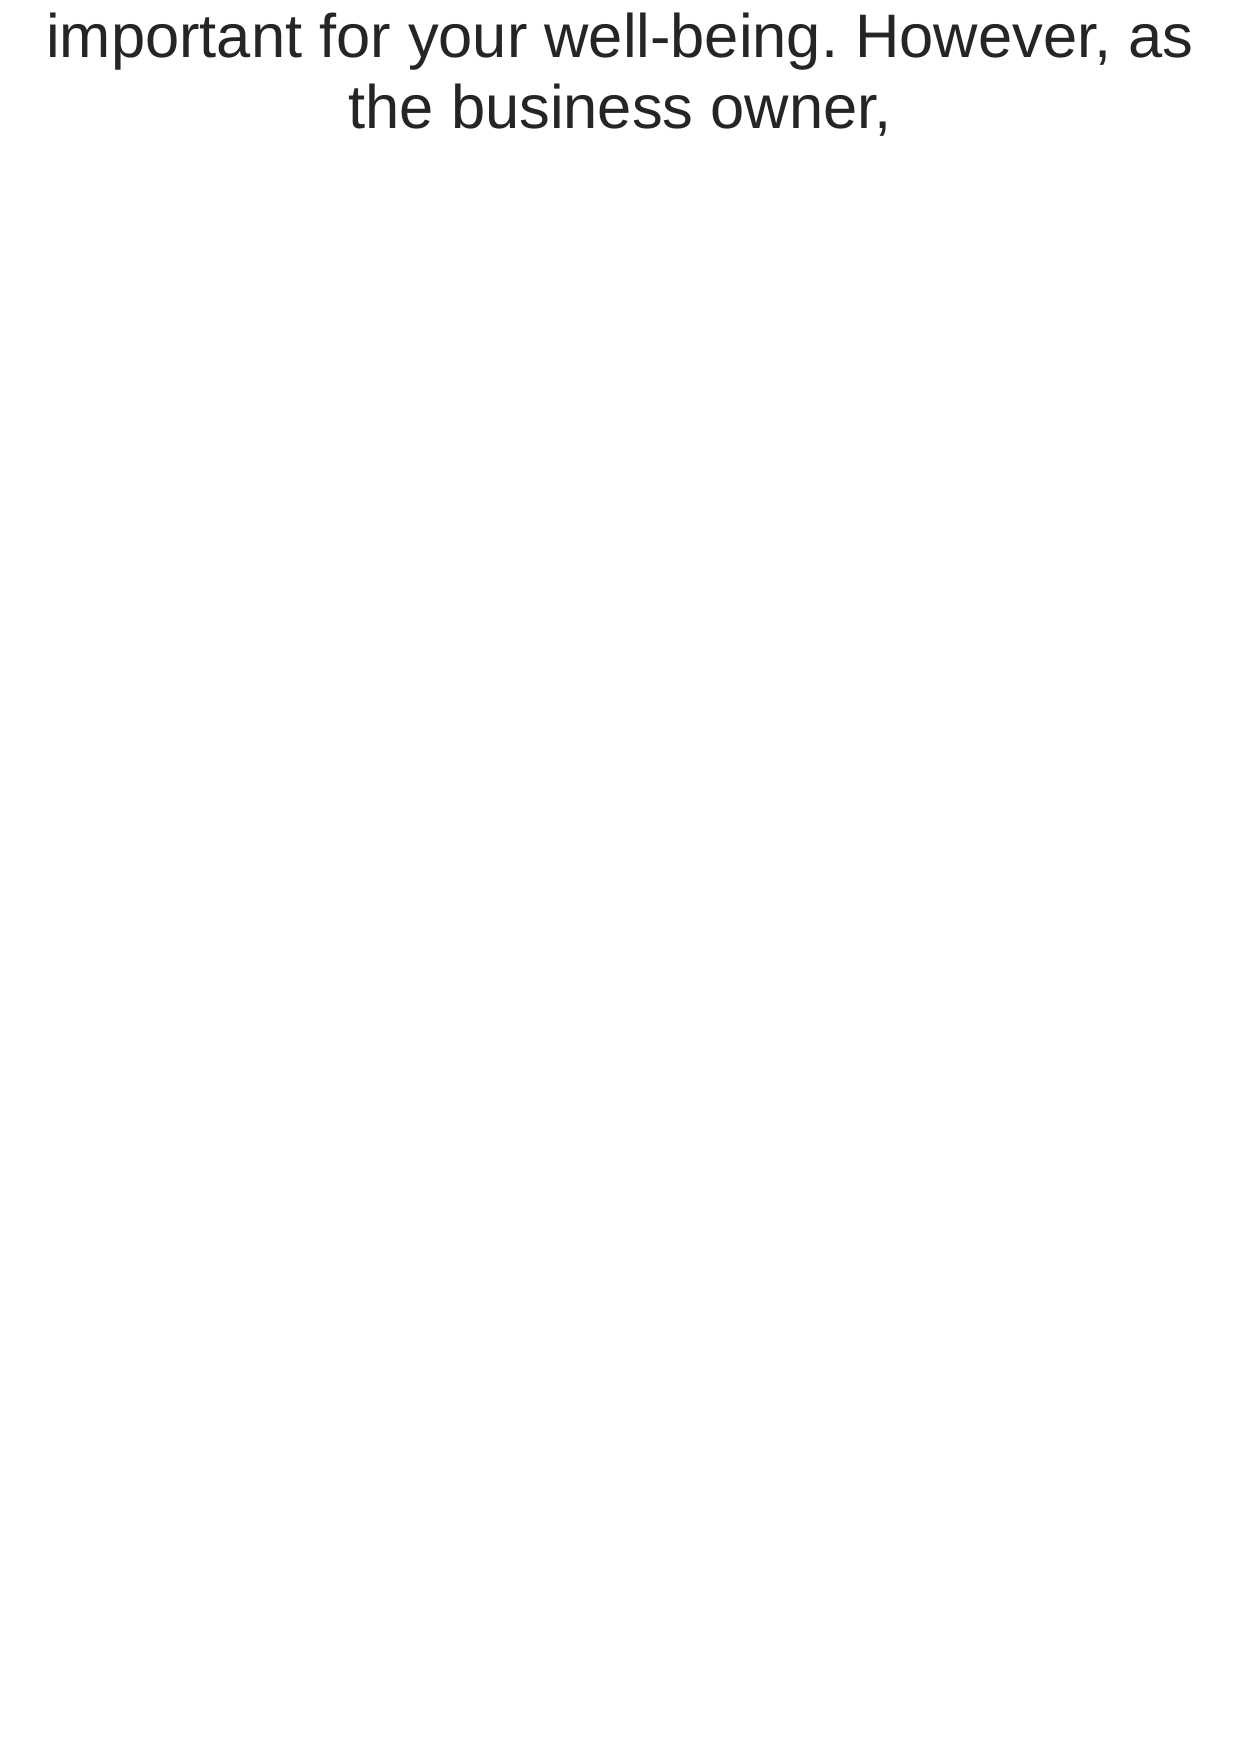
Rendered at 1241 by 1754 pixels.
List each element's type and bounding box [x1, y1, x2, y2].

text [39, 0, 1201, 141]
